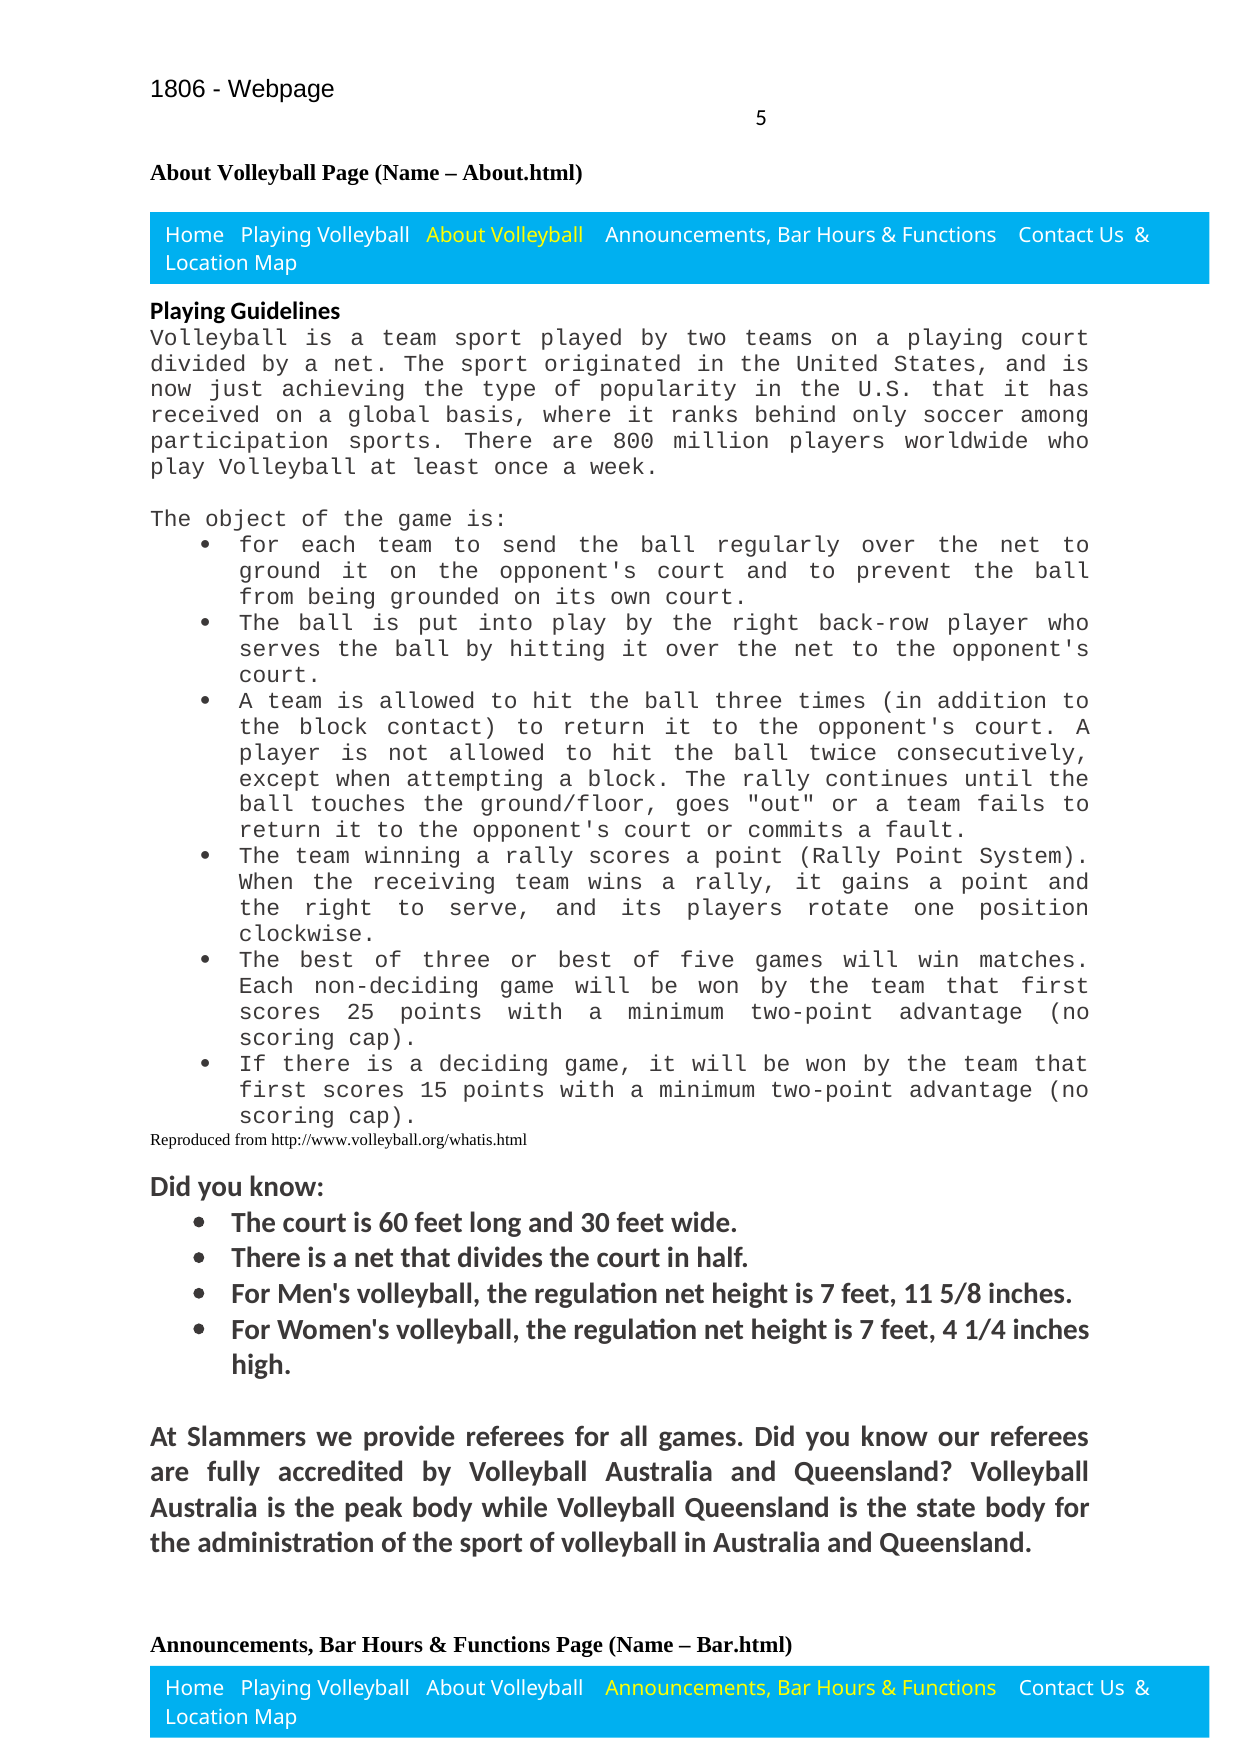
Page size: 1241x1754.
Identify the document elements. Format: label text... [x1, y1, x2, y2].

list The ball is put into play by the right back-row player who serves the ball by hitting it over the net to the opponent's court. [201, 611, 1090, 689]
list If there is a deciding game, it will be won by the team that first scores 15 points with a minimum two-point advantage (no scoring cap). [201, 1052, 1090, 1130]
text About Volleyball Page (Name – About.html) [150, 159, 1090, 186]
text At Slammers we provide referees for all games. Did you know our referees are fully accredited by Volleyball Australia and Queensland? Volleyball Australia is the peak body while Volleyball Queensland is the state body for the administration of the sport of volleyball in Australia and Queensland. [150, 1418, 1090, 1560]
list There is a net that divides the court in half. [194, 1239, 1090, 1275]
list For Men's volleyball, the regulation net height is 7 feet, 11 5/8 inches. [194, 1275, 1090, 1311]
list for each team to send the ball regularly over the net to ground it on the opponent's court and to prevent the ball from being grounded on its own court. [201, 533, 1090, 611]
list For Women's volleyball, the regulation net height is 7 feet, 4 1/4 inches high. [194, 1311, 1090, 1382]
list The court is 60 feet long and 30 feet wide. [194, 1204, 1090, 1239]
text Volleyball is a team sport played by two teams on a playing court divided by a net. The sport originated in the United States, and is now just achieving the type of popularity in the U.S. that it has received on a global basis, where it ranks behind only soccer among participation sports. There are 800 million players worldwide who play Volleyball at least once a week. [150, 326, 1090, 482]
list The team winning a rally scores a point (Rally Point System). When the receiving team wins a rally, it gains a point and the right to serve, and its players rotate one position clockwise. [201, 845, 1090, 948]
text Playing Guidelines [150, 295, 1090, 326]
list A team is allowed to hit the ball three times (in addition to the block contact) to return it to the opponent's court. A player is not allowed to hit the ball twice consecutively, except when attempting a block. The rally continues until the ball touches the ground/floor, goes "out" or a team fails to return it to the opponent's court or commits a fault. [201, 689, 1090, 845]
text The object of the game is: [150, 507, 1090, 533]
text Reproduced from http://www.volleyball.org/whatis.html [150, 1130, 1090, 1149]
list The best of three or best of five games will win matches. Each non-deciding game will be won by the team that first scores 25 points with a minimum two-point advantage (no scoring cap). [201, 948, 1090, 1052]
text Announcements, Bar Hours & Functions Page (Name – Bar.html) [150, 1631, 1090, 1658]
text Did you know: [150, 1168, 1090, 1204]
